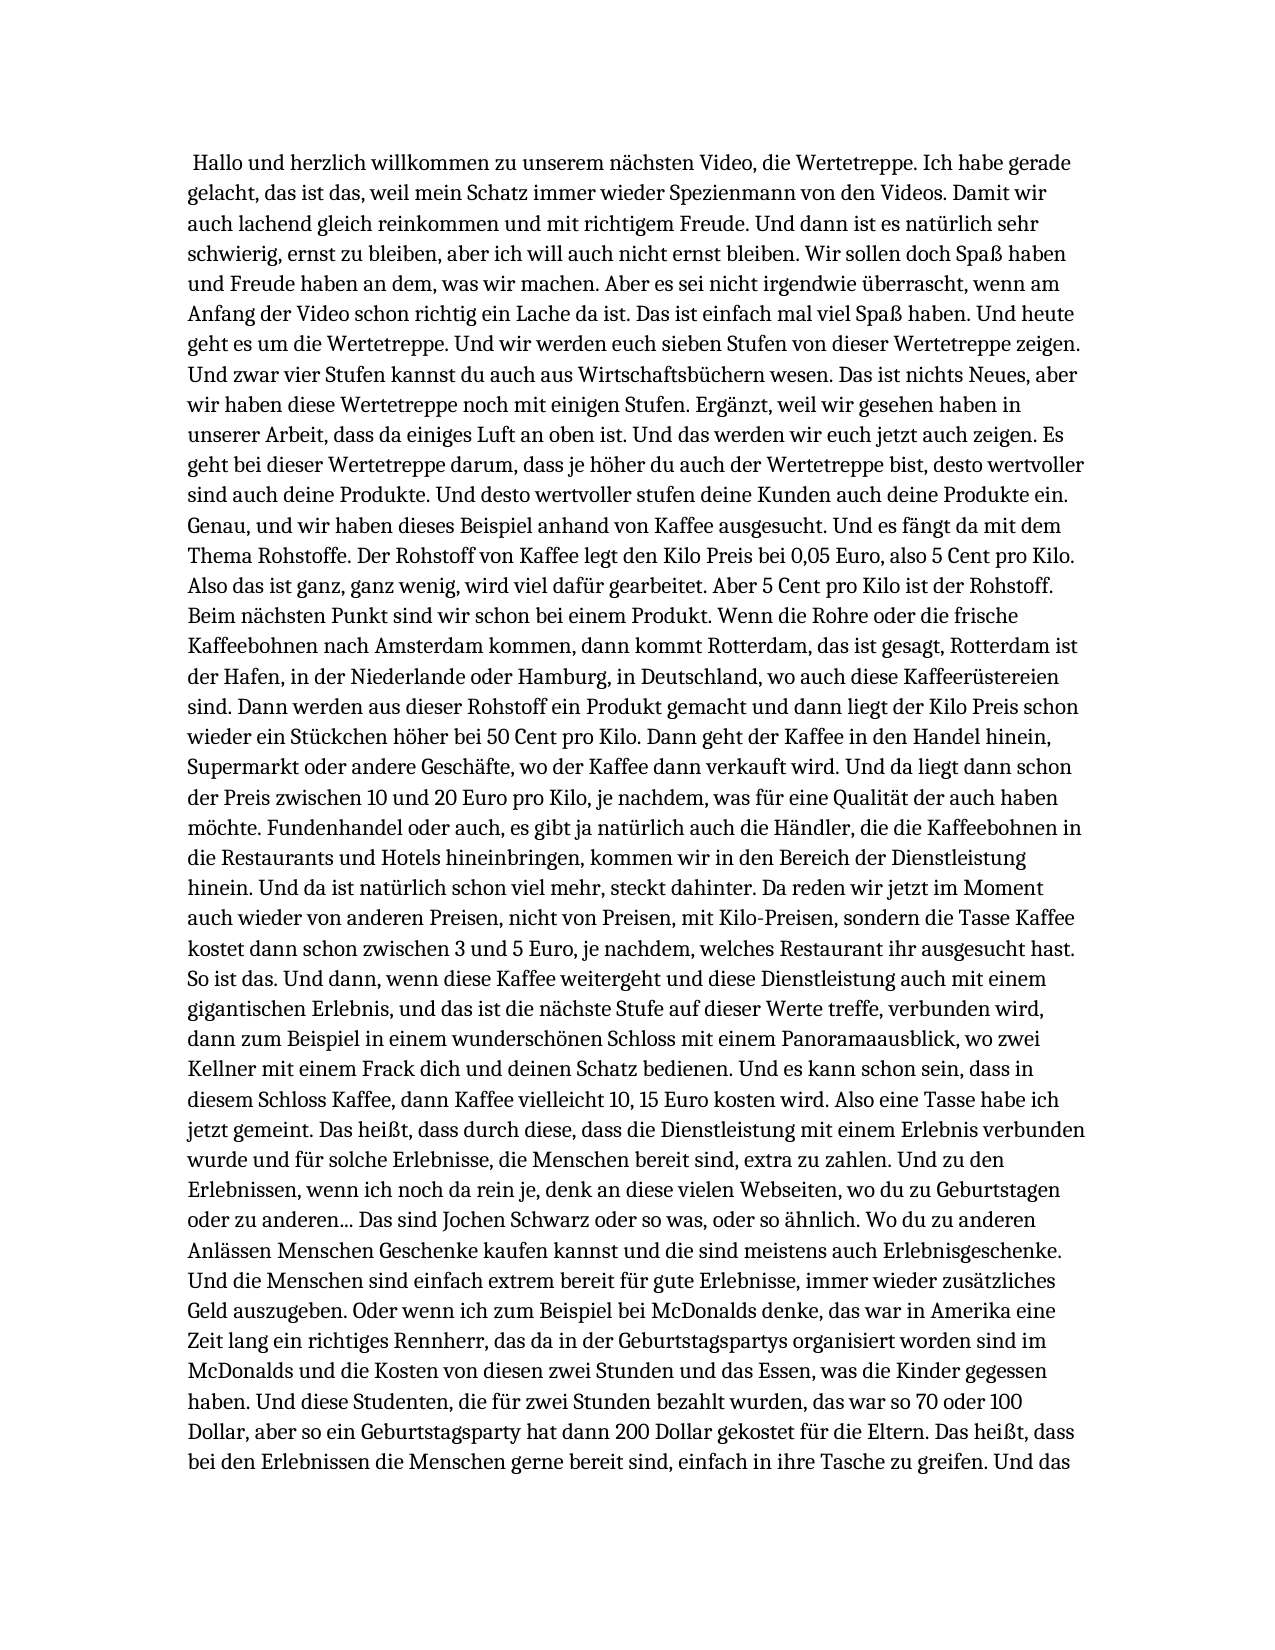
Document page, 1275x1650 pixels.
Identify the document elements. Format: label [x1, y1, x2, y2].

text [187, 150, 1087, 1475]
